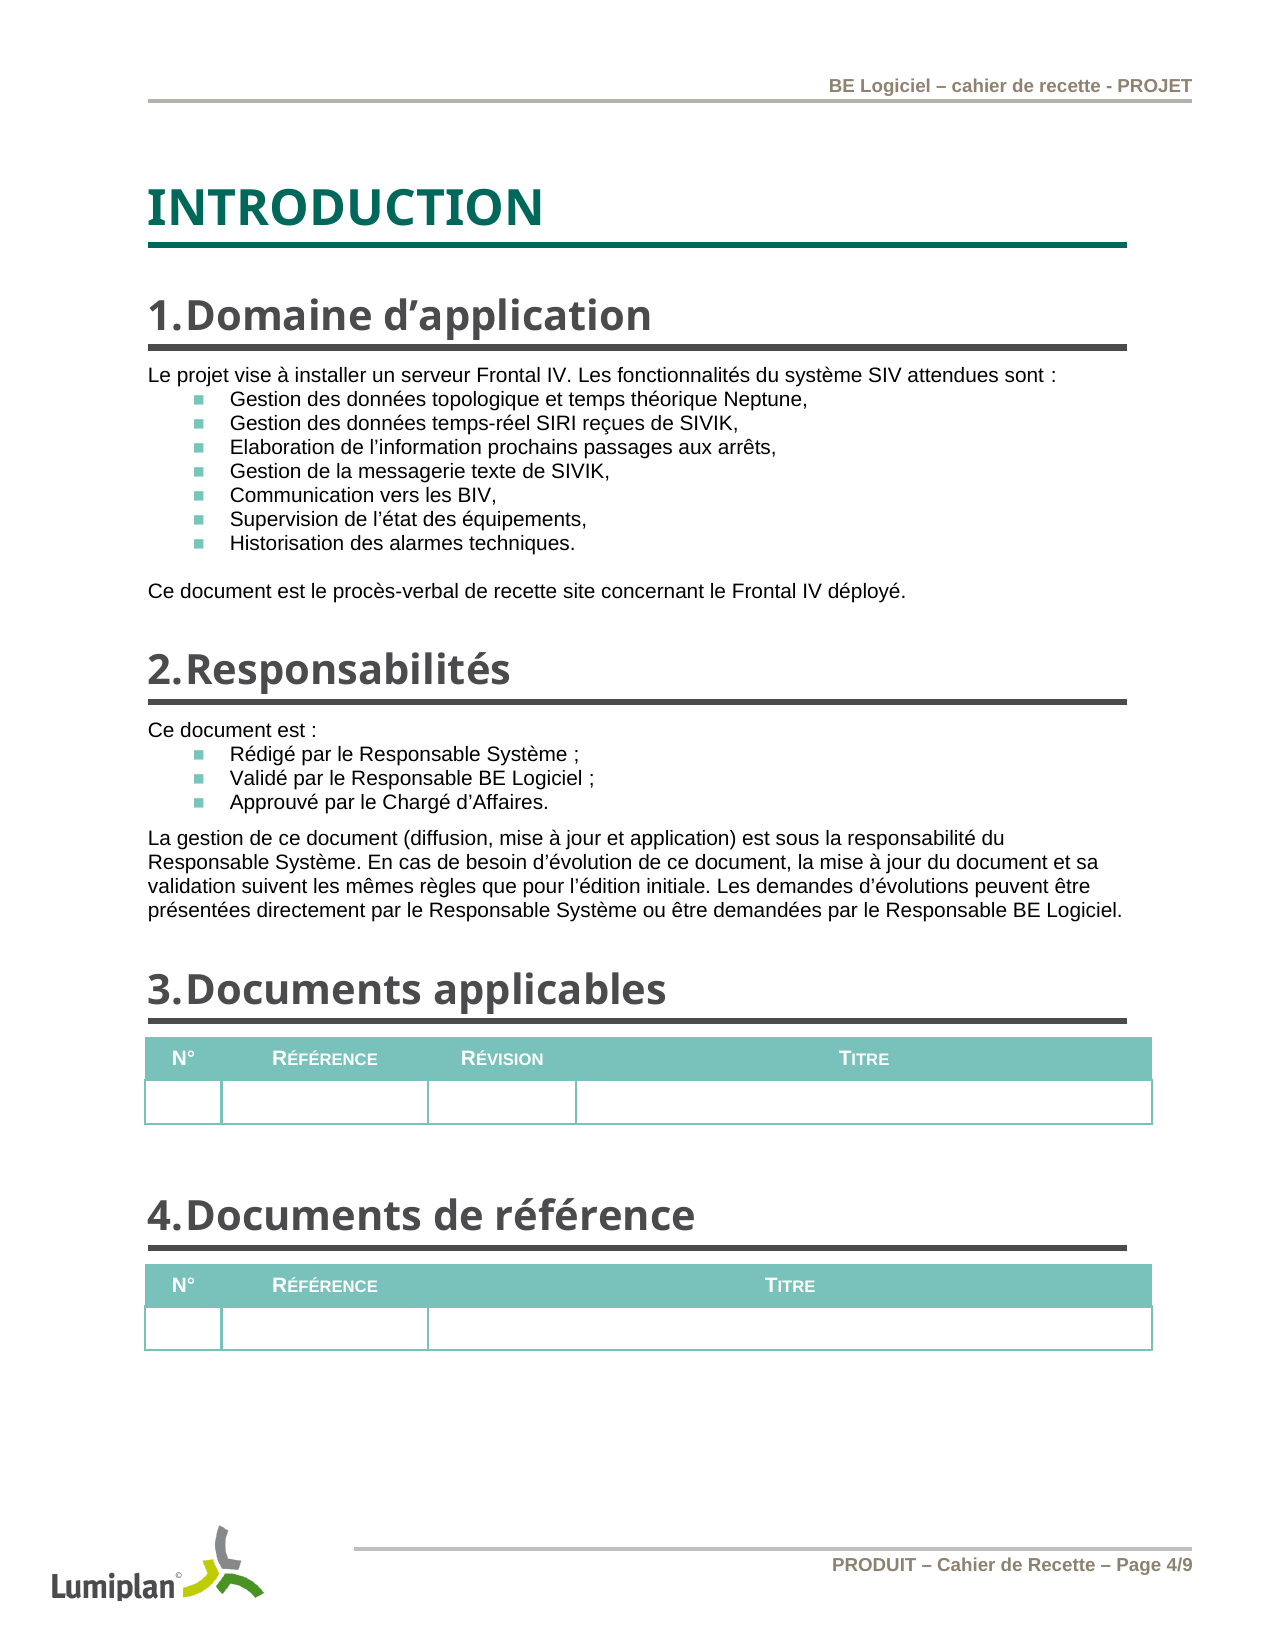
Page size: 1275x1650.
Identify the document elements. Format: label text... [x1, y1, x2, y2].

table_cell [429, 1081, 575, 1122]
picture [44, 1519, 270, 1608]
list Rédigé par le Responsable Système ; [192, 742, 1127, 766]
list Gestion des données temps-réel SIRI reçues de SIVIK, [192, 411, 1127, 435]
table_header Titre [576, 1037, 1152, 1079]
table_header N° [145, 1037, 221, 1079]
list Approuvé par le Chargé d’Affaires. [192, 790, 1127, 814]
table_cell [223, 1308, 427, 1349]
table_cell [577, 1081, 1151, 1122]
list Gestion de la messagerie texte de SIVIK, [192, 459, 1127, 483]
subtitle INTRODUCTION [148, 172, 1127, 242]
table_cell [223, 1081, 427, 1122]
list Gestion des données topologique et temps théorique Neptune, [192, 387, 1127, 411]
subtitle Domaine d’application [148, 286, 1127, 344]
table_header Référence [221, 1264, 428, 1305]
table_cell [429, 1308, 1151, 1349]
table_cell [146, 1308, 220, 1349]
list Historisation des alarmes techniques. [192, 531, 1127, 555]
table_header Référence [221, 1037, 428, 1079]
table_cell [146, 1081, 220, 1122]
text Le projet vise à installer un serveur Frontal IV. Les fonctionnalités du système SIV attendues sont : [148, 363, 1127, 387]
table_header Révision [428, 1037, 576, 1079]
subtitle Documents applicables [148, 959, 1127, 1018]
list Ce document est le procès-verbal de recette site concernant le Frontal IV déployé. [148, 579, 1127, 603]
subtitle Responsabilités [148, 640, 1127, 699]
list Communication vers les BIV, [192, 483, 1127, 507]
list Validé par le Responsable BE Logiciel ; [192, 766, 1127, 790]
table_header Titre [428, 1264, 1152, 1305]
list Elaboration de l’information prochains passages aux arrêts, [192, 435, 1127, 459]
text Ce document est : [148, 718, 1127, 742]
table_header N° [145, 1264, 221, 1305]
subtitle Documents de référence [148, 1186, 1127, 1245]
text La gestion de ce document (diffusion, mise à jour et application) est sous la responsabilité du Responsable Système. En cas de besoin d’évolution de ce document, la mise à jour du document et sa validation suivent les mêmes règles que pour l’édition initiale. Les demandes d’évolutions peuvent être présentées directement par le Responsable Système ou être demandées par le Responsable BE Logiciel. [148, 826, 1127, 922]
list Supervision de l’état des équipements, [192, 507, 1127, 531]
